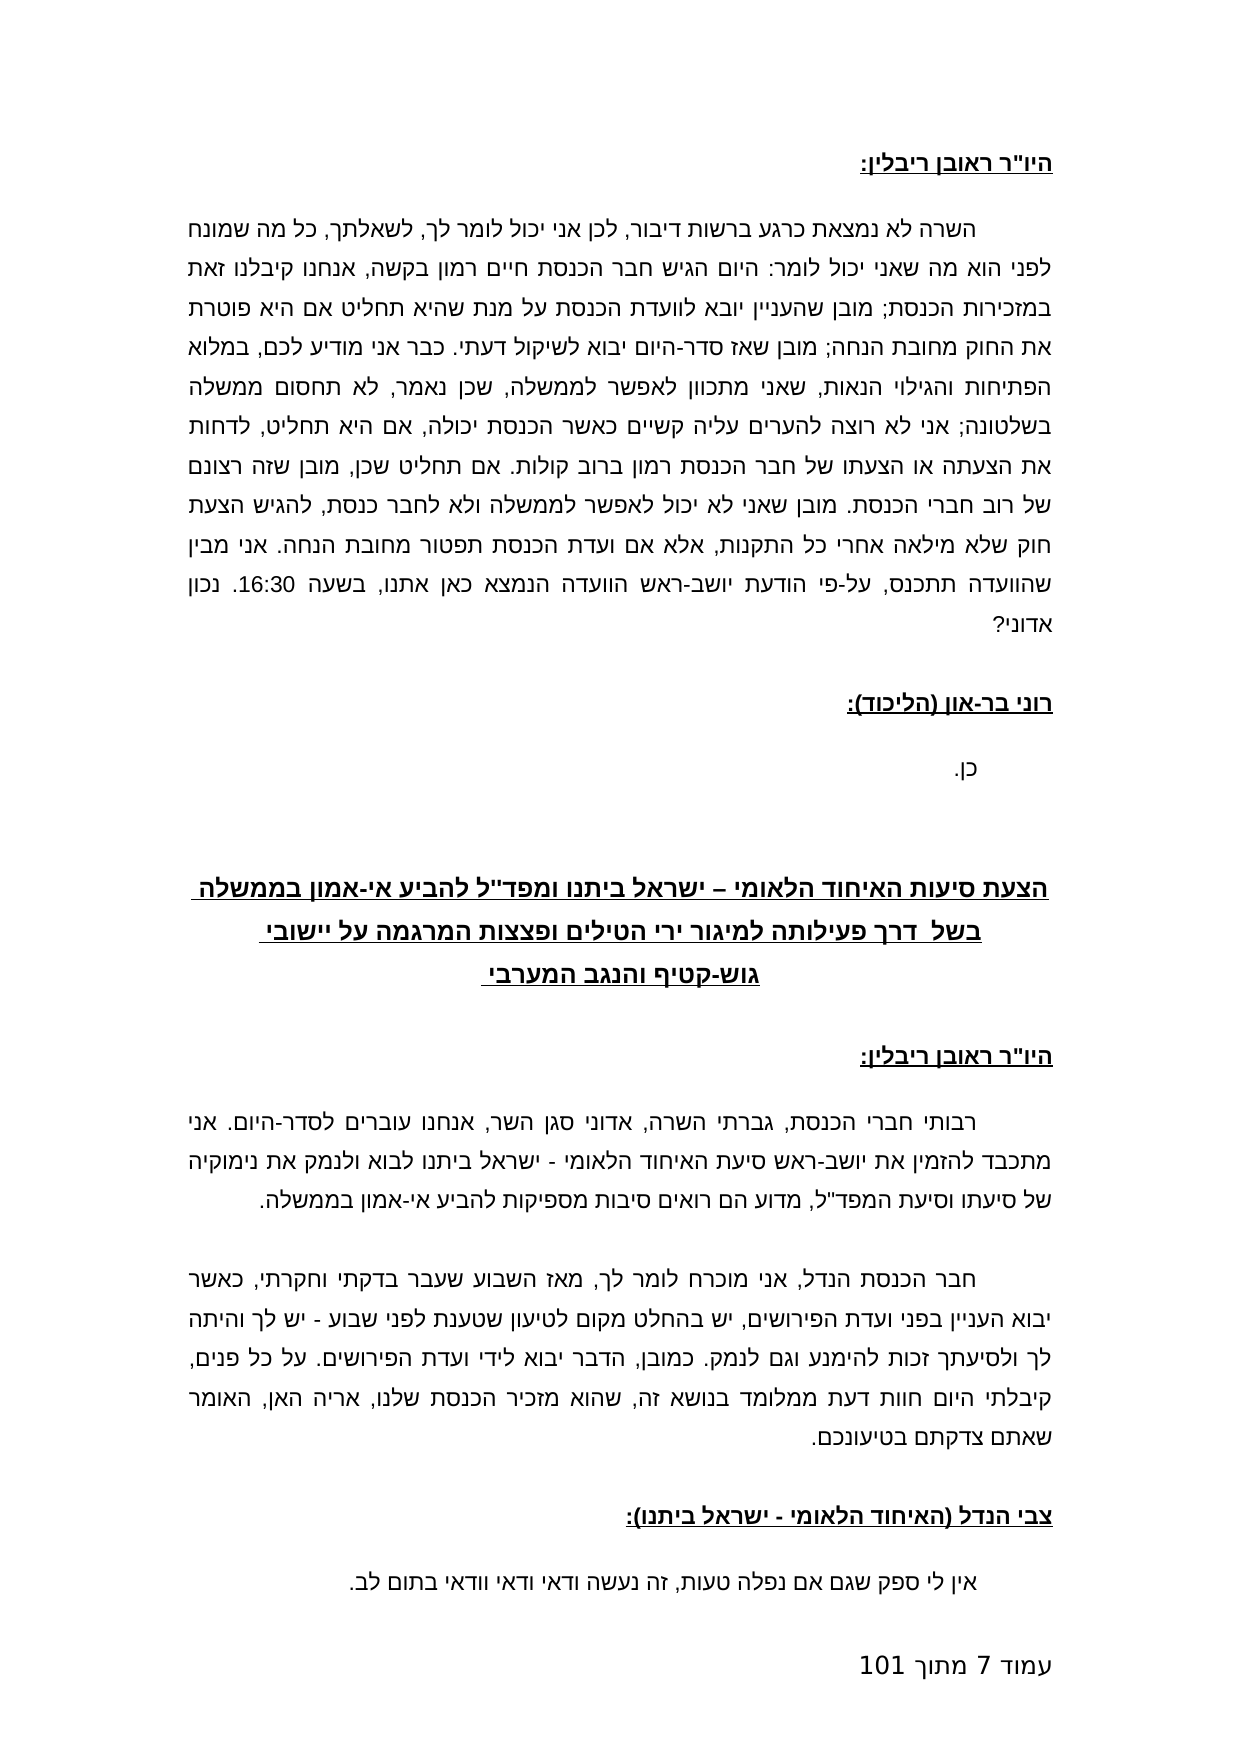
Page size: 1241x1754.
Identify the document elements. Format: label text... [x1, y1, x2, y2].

text חבר הכנסת הנדל, אני מוכרח לומר לך, מאז השבוע שעבר בדקתי וחקרתי, כאשר יבוא העניין בפני ועדת הפירושים, יש בהחלט מקום לטיעון שטענת לפני שבוע - יש לך והיתה לך ולסיעתך זכות להימנע וגם לנמק. כמובן, הדבר יבוא לידי ועדת הפירושים. על כל פנים, קיבלתי היום חוות דעת ממלומד בנושא זה, שהוא מזכיר הכנסת שלנו, אריה האן, האומר שאתם צדקתם בטיעונכם. [187, 1266, 1053, 1451]
text היו"ר ראובן ריבלין: [187, 150, 1053, 176]
text הצעת סיעות האיחוד הלאומי – ישראל ביתנו ומפד''ל להביע אי-אמון בממשלה בשל דרך פעילותה למיגור ירי הטילים ופצצות המרגמה על יישובי גוש-קטיף והנגב המערבי [187, 874, 1053, 989]
text רוני בר-און (הליכוד): [187, 689, 1053, 716]
text אין לי ספק שגם אם נפלה טעות, זה נעשה ודאי ודאי וודאי בתום לב. [187, 1569, 1053, 1596]
text כן. [187, 755, 1053, 782]
text רבותי חברי הכנסת, גברתי השרה, אדוני סגן השר, אנחנו עוברים לסדר-היום. אני מתכבד להזמין את יושב-ראש סיעת האיחוד הלאומי - ישראל ביתנו לבוא ולנמק את נימוקיה של סיעתו וסיעת המפד"ל, מדוע הם רואים סיבות מספיקות להביע אי-אמון בממשלה. [187, 1108, 1053, 1214]
text היו"ר ראובן ריבלין: [187, 1043, 1053, 1069]
text השרה לא נמצאת כרגע ברשות דיבור, לכן אני יכול לומר לך, לשאלתך, כל מה שמונח לפני הוא מה שאני יכול לומר: היום הגיש חבר הכנסת חיים רמון בקשה, אנחנו קיבלנו זאת במזכירות הכנסת; מובן שהעניין יובא לוועדת הכנסת על מנת שהיא תחליט אם היא פוטרת את החוק מחובת הנחה; מובן שאז סדר-היום יבוא לשיקול דעתי. כבר אני מודיע לכם, במלוא הפתיחות והגילוי הנאות, שאני מתכוון לאפשר לממשלה, שכן נאמר, לא תחסום ממשלה בשלטונה; אני לא רוצה להערים עליה קשיים כאשר הכנסת יכולה, אם היא תחליט, לדחות את הצעתה או הצעתו של חבר הכנסת רמון ברוב קולות. אם תחליט שכן, מובן שזה רצונם של רוב חברי הכנסת. מובן שאני לא יכול לאפשר לממשלה ולא לחבר כנסת, להגיש הצעת חוק שלא מילאה אחרי כל התקנות, אלא אם ועדת הכנסת תפטור מחובת הנחה. אני מבין שהוועדה תתכנס, על-פי הודעת יושב-ראש הוועדה הנמצא כאן אתנו, בשעה 16:30. נכון אדוני? [187, 216, 1053, 637]
text צבי הנדל (האיחוד הלאומי - ישראל ביתנו): [187, 1503, 1053, 1530]
